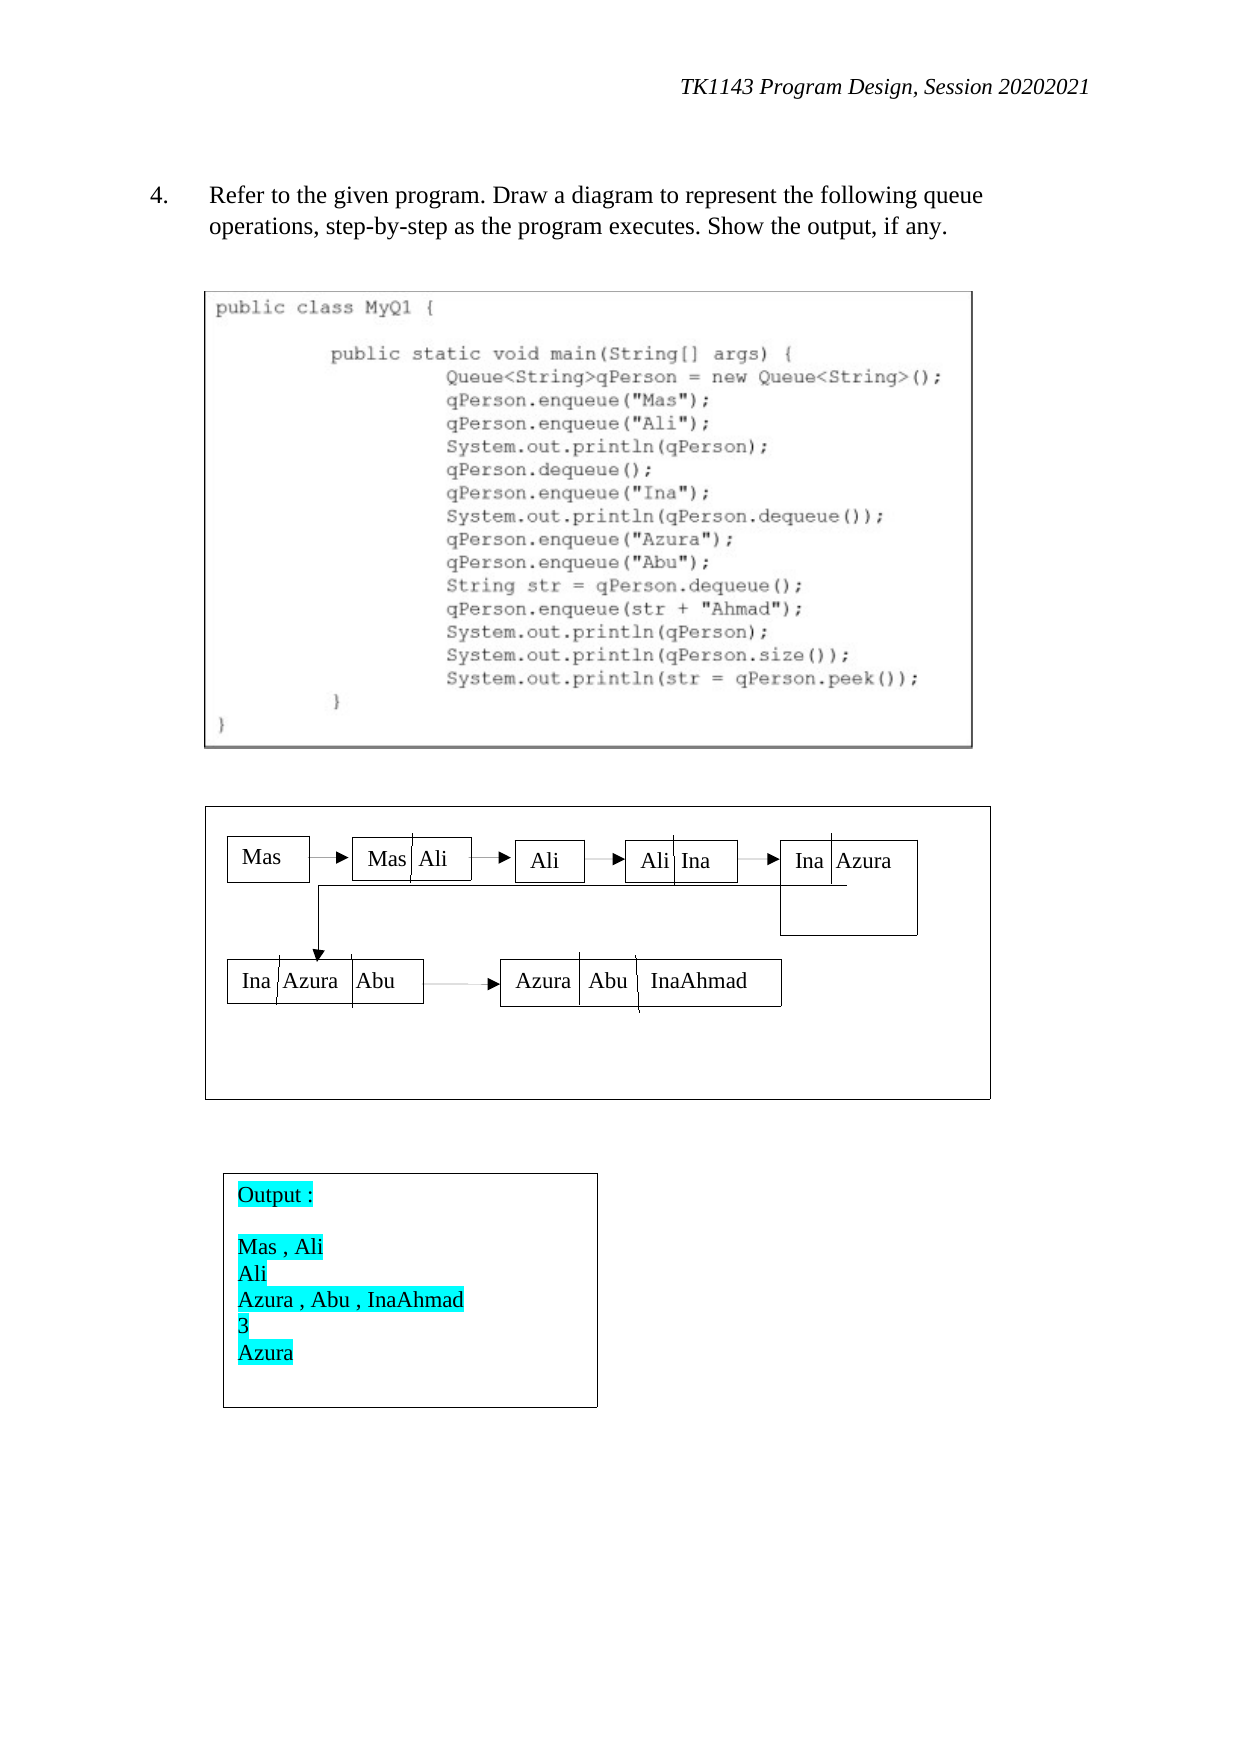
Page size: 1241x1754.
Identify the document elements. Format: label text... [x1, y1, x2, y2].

picture [204, 291, 973, 749]
list Refer to the given program. Draw a diagram to represent the following queue operations, step-by-step as the program executes. Show the output, if any. [150, 180, 1090, 240]
